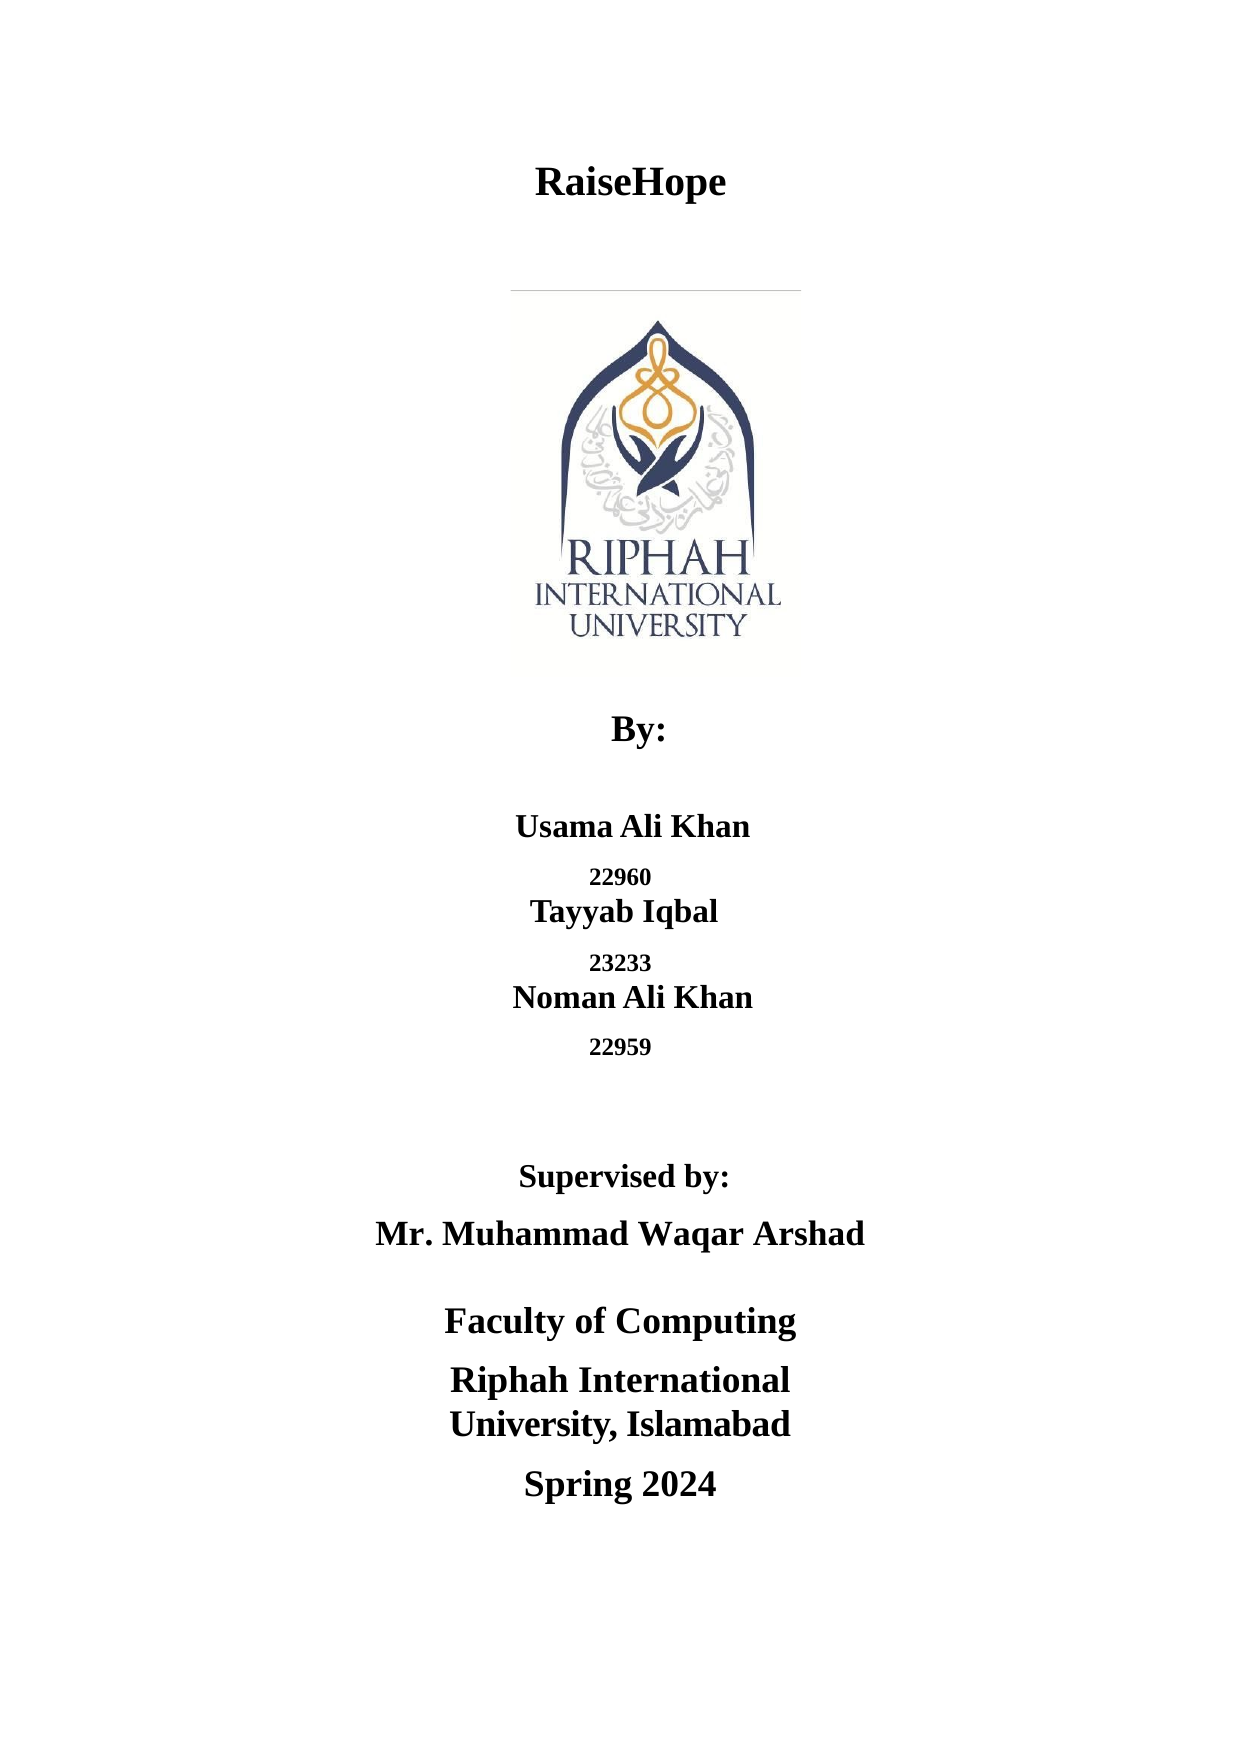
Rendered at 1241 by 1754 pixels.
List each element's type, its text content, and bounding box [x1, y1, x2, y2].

picture [510, 290, 802, 677]
text Tayyab Iqbal [414, 891, 826, 929]
text Mr. Muhammad Waqar Arshad [150, 1212, 1090, 1253]
text Faculty of Computing [414, 1299, 826, 1342]
text Noman Ali Khan [414, 978, 826, 1016]
text Supervised by: [414, 1157, 826, 1195]
subtitle RaiseHope [414, 156, 847, 204]
text Spring 2024 [414, 1461, 826, 1504]
text Usama Ali Khan [414, 807, 826, 845]
subtitle 22959 [414, 1033, 826, 1061]
text Riphah International University, Islamabad [414, 1358, 826, 1444]
subtitle 23233 [414, 949, 826, 978]
subtitle 22960 [414, 862, 826, 891]
